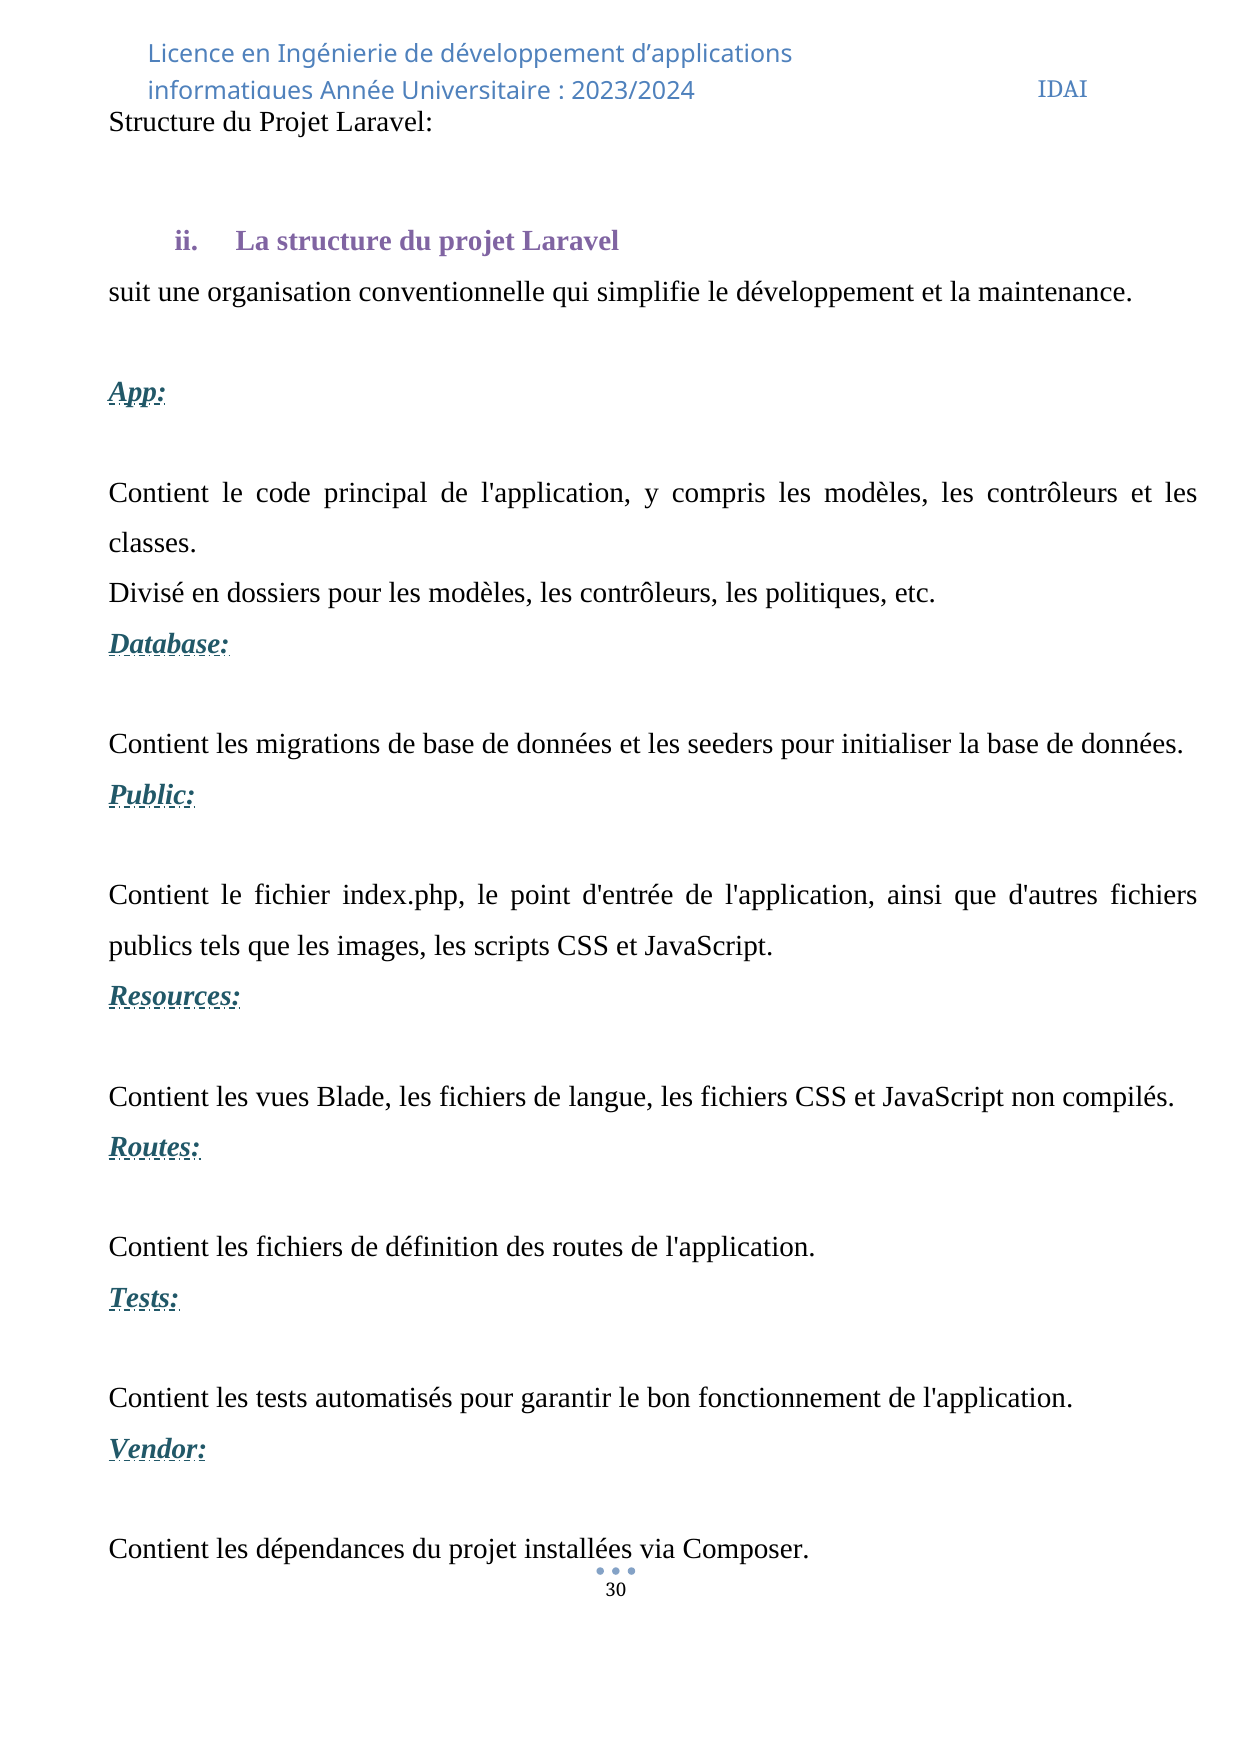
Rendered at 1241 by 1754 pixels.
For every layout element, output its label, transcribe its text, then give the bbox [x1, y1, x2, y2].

text Structure du Projet Laravel: [108, 104, 1198, 138]
text suit une organisation conventionnelle qui simplifie le développement et la maintenance. [108, 274, 1198, 307]
text Contient les fichiers de définition des routes de l'application. [108, 1229, 1198, 1263]
text Vendor: [108, 1431, 1198, 1464]
text Contient les migrations de base de données et les seeders pour initialiser la base de données. [108, 726, 1198, 760]
text Contient les vues Blade, les fichiers de langue, les fichiers CSS et JavaScript non compilés. [108, 1079, 1198, 1112]
text Public: [108, 777, 1198, 810]
text Divisé en dossiers pour les modèles, les contrôleurs, les politiques, etc. [108, 576, 1198, 609]
text Contient les tests automatisés pour garantir le bon fonctionnement de l'application. [108, 1381, 1198, 1414]
text Tests: [108, 1280, 1198, 1313]
text Contient les dépendances du projet installées via Composer. [108, 1531, 1198, 1565]
list La structure du projet Laravel [198, 223, 1198, 257]
text Contient le code principal de l'application, y compris les modèles, les contrôleurs et les classes. [108, 475, 1198, 559]
text App: [108, 374, 1198, 408]
text Routes: [108, 1129, 1198, 1162]
text Resources: [108, 978, 1198, 1012]
text Database: [108, 626, 1198, 659]
text Contient le fichier index.php, le point d'entrée de l'application, ainsi que d'autres fichiers publics tels que les images, les scripts CSS et JavaScript. [108, 877, 1198, 961]
